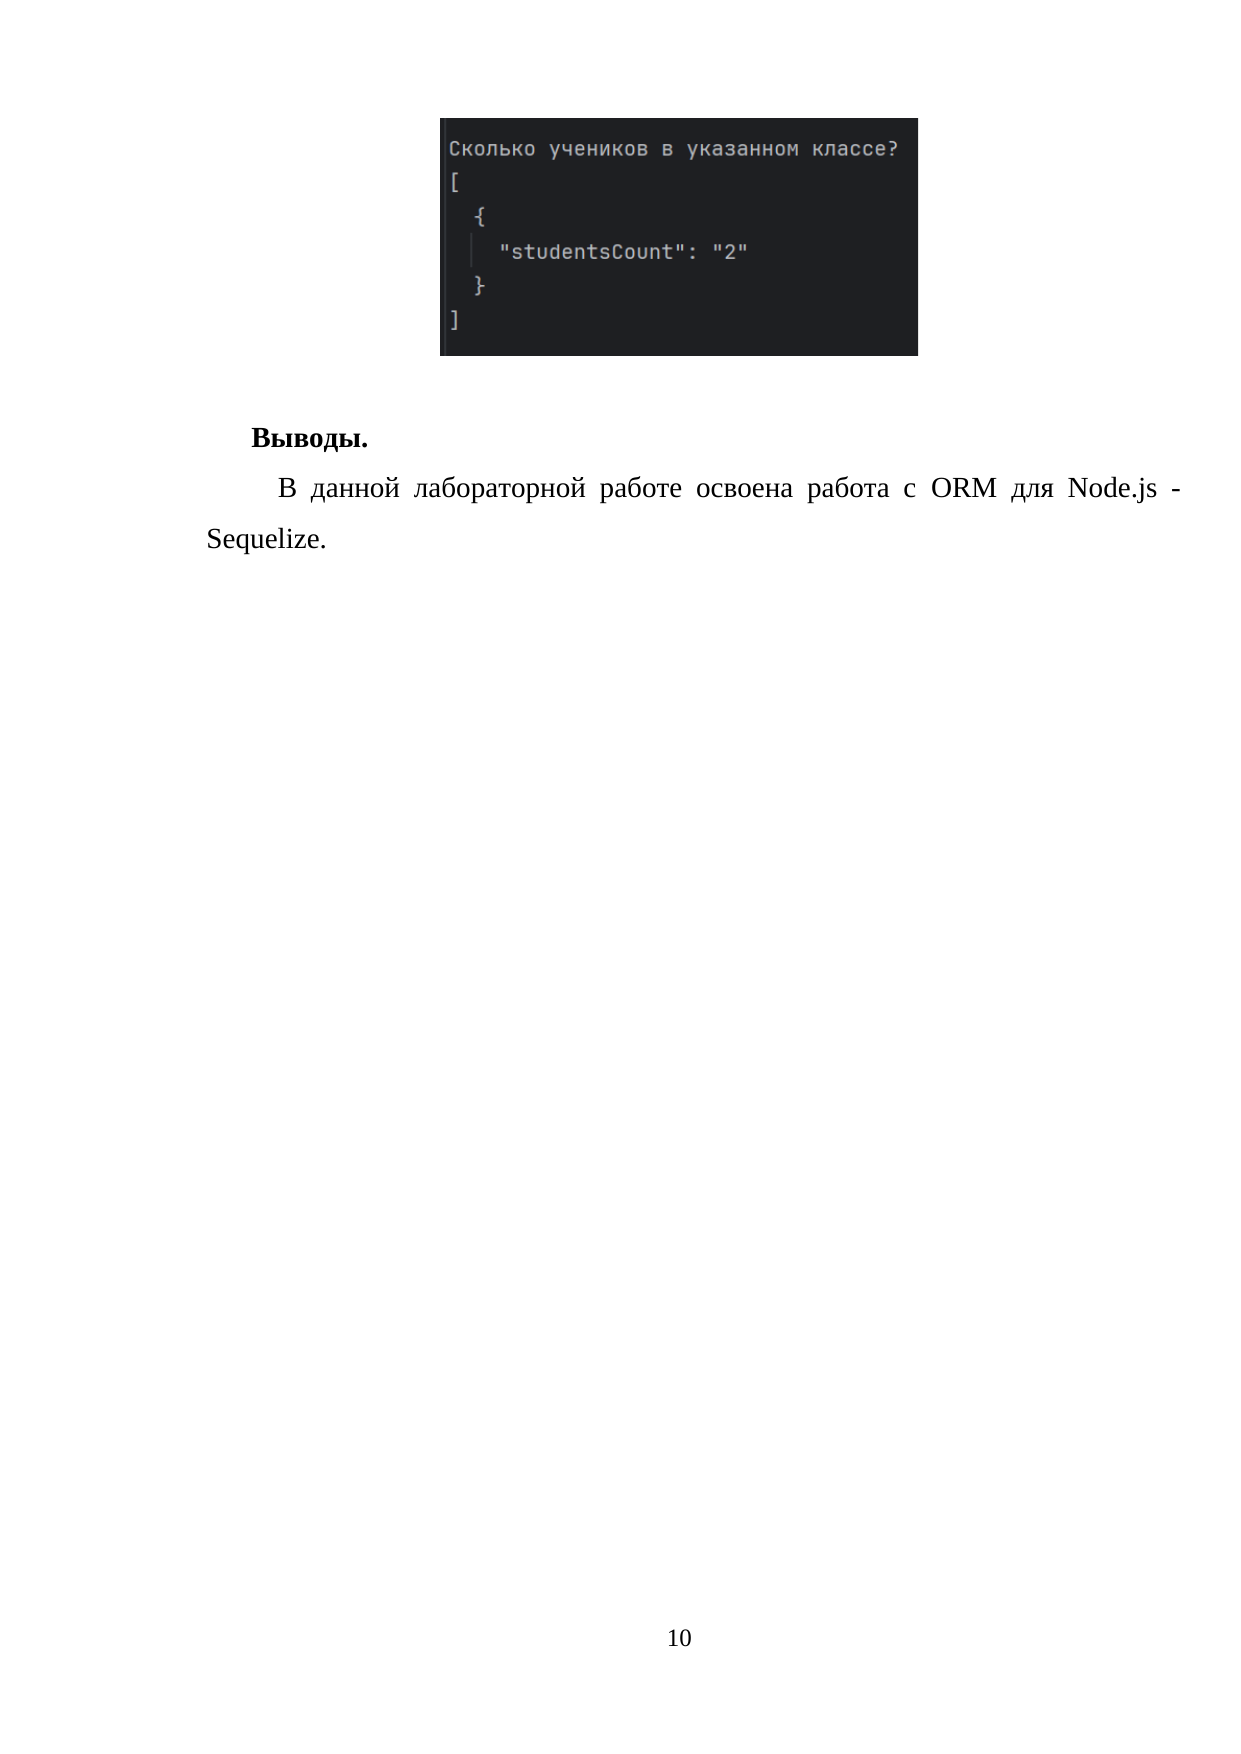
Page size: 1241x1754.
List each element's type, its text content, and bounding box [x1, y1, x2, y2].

text Выводы. [177, 420, 1181, 454]
text В данной лабораторной работе освоена работа с ORM для Node.js -Sequelize. [206, 471, 1181, 554]
picture [440, 118, 919, 356]
